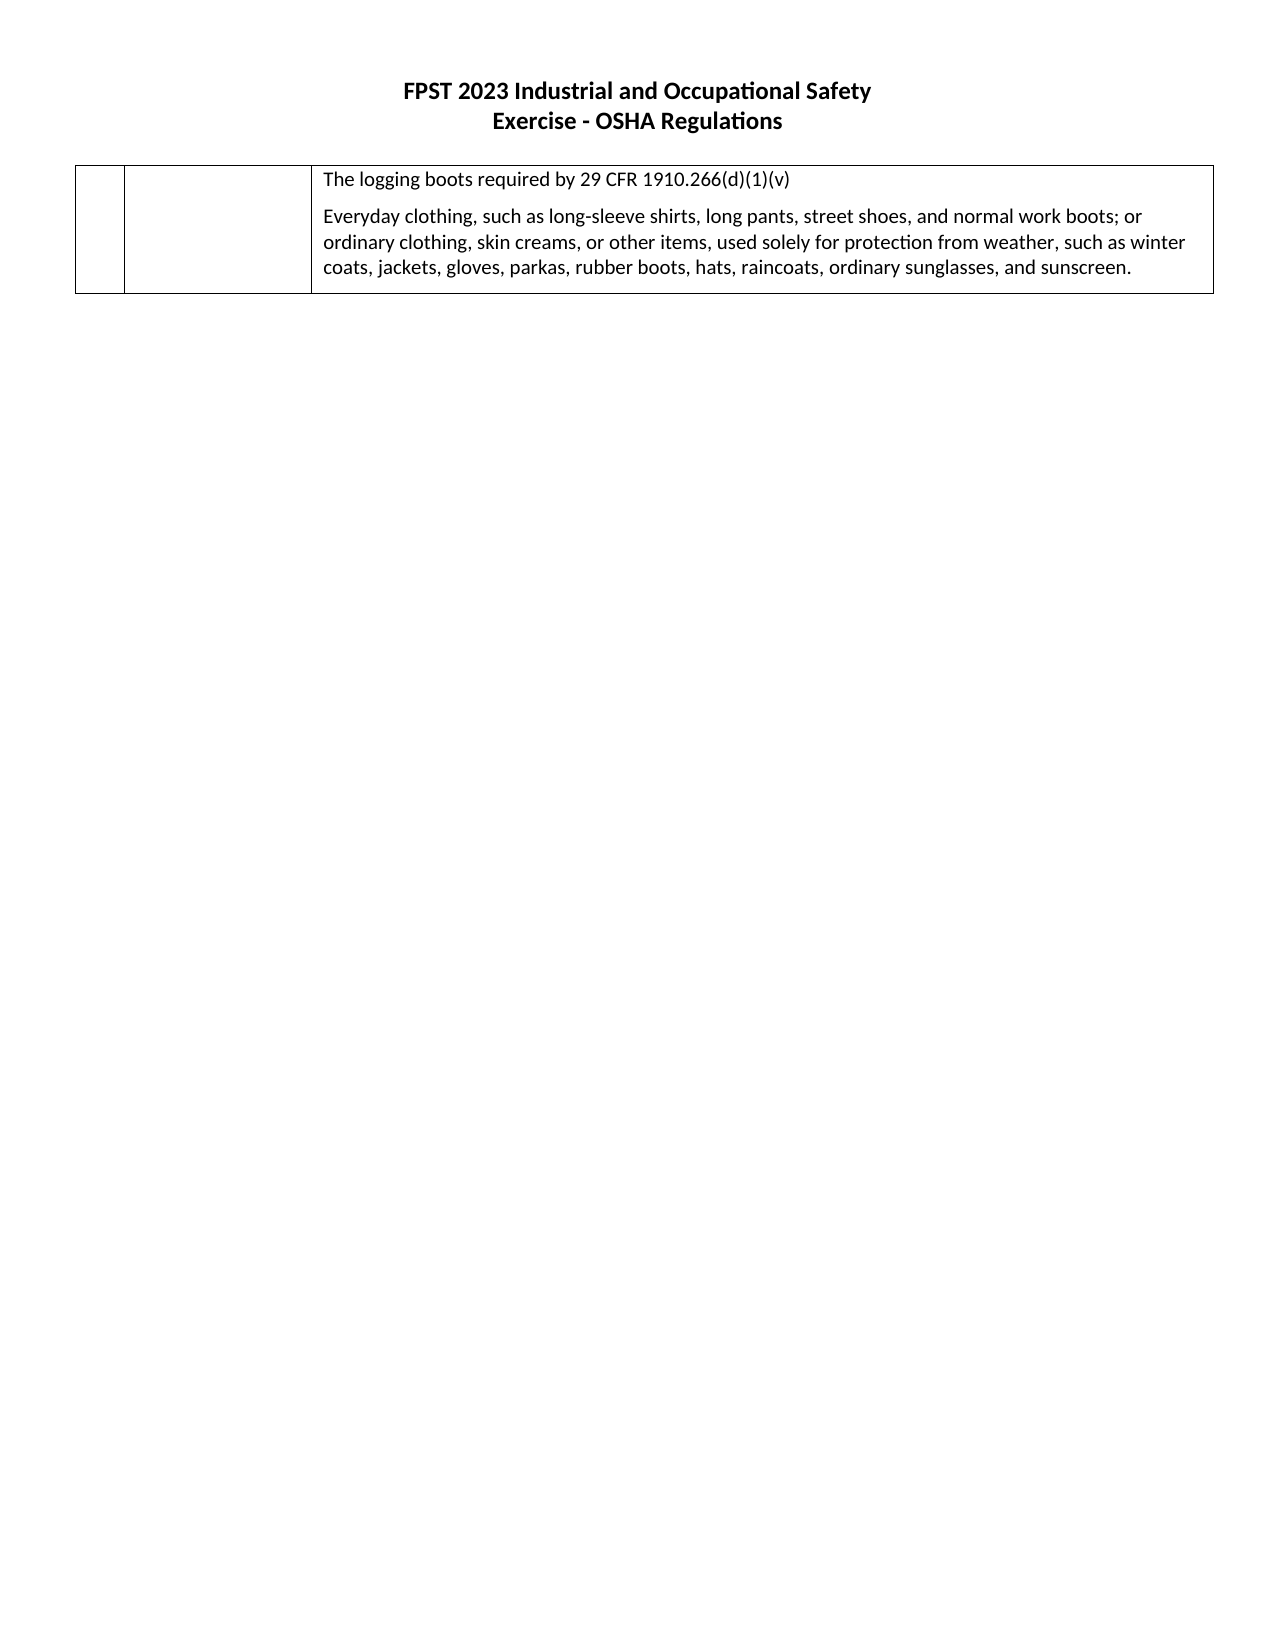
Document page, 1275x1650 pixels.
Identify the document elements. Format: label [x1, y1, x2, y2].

table_cell [125, 166, 311, 292]
table_cell [312, 166, 1213, 292]
table_cell [76, 166, 124, 292]
